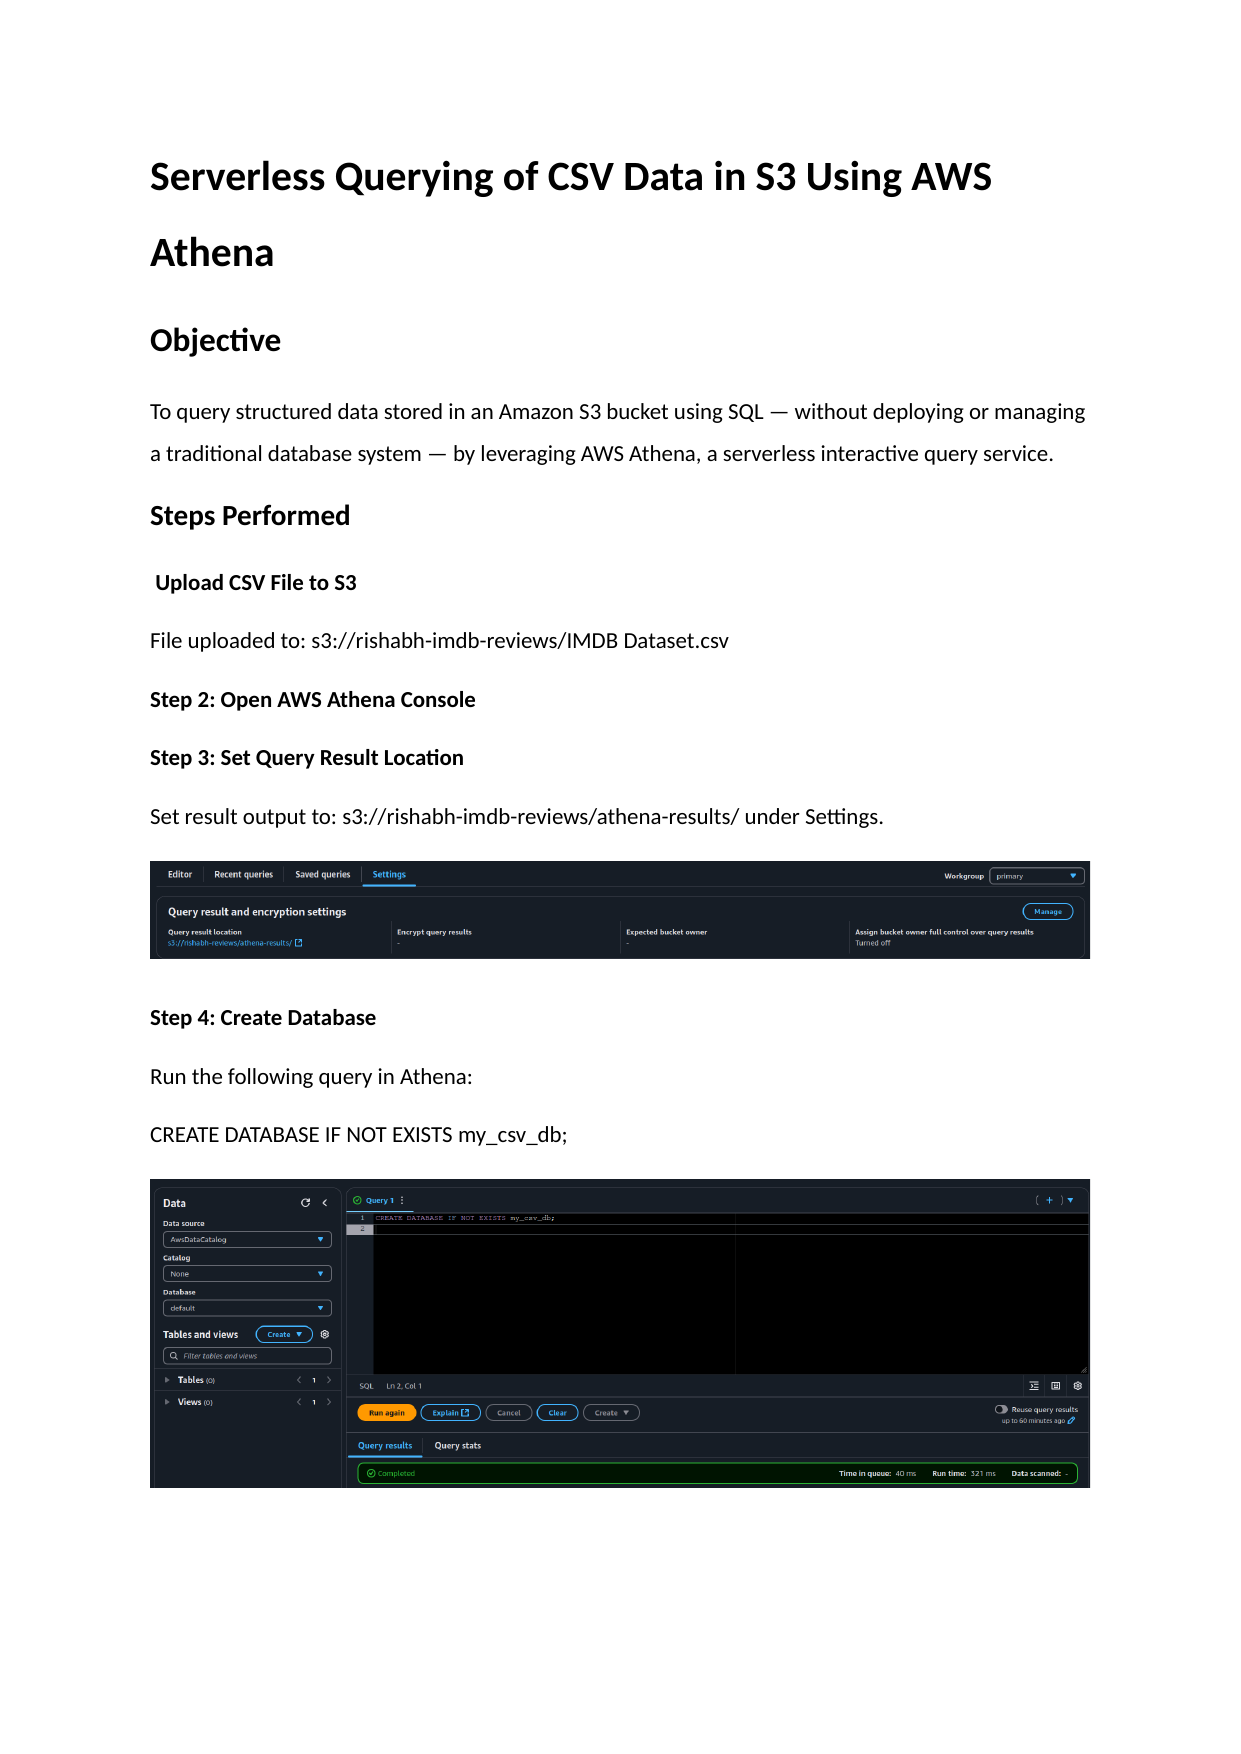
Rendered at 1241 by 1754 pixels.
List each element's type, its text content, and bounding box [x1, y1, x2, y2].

text Step 3: Set Query Result Location [150, 743, 1090, 772]
picture [150, 1179, 1091, 1488]
text Objective [150, 319, 1090, 360]
text Step 4: Create Database [150, 959, 1090, 1031]
text Steps Performed [150, 497, 1090, 533]
text CREATE DATABASE IF NOT EXISTS my_csv_db; [150, 1120, 1090, 1148]
text Step 2: Open AWS Athena Console [150, 685, 1090, 713]
picture [150, 861, 1091, 959]
text Serverless Querying of CSV Data in S3 Using AWS Athena [150, 150, 1090, 277]
text Upload CSV File to S3 [150, 568, 1090, 596]
text File uploaded to: s3://rishabh-imdb-reviews/IMDB Dataset.csv [150, 626, 1090, 654]
text Set result output to: s3://rishabh-imdb-reviews/athena-results/ under Settings. [150, 802, 1090, 830]
text To query structured data stored in an Amazon S3 bucket using SQL — without deploying or managing a traditional database system — by leveraging AWS Athena, a serverless interactive query service. [150, 397, 1090, 467]
text Run the following query in Athena: [150, 1062, 1090, 1090]
